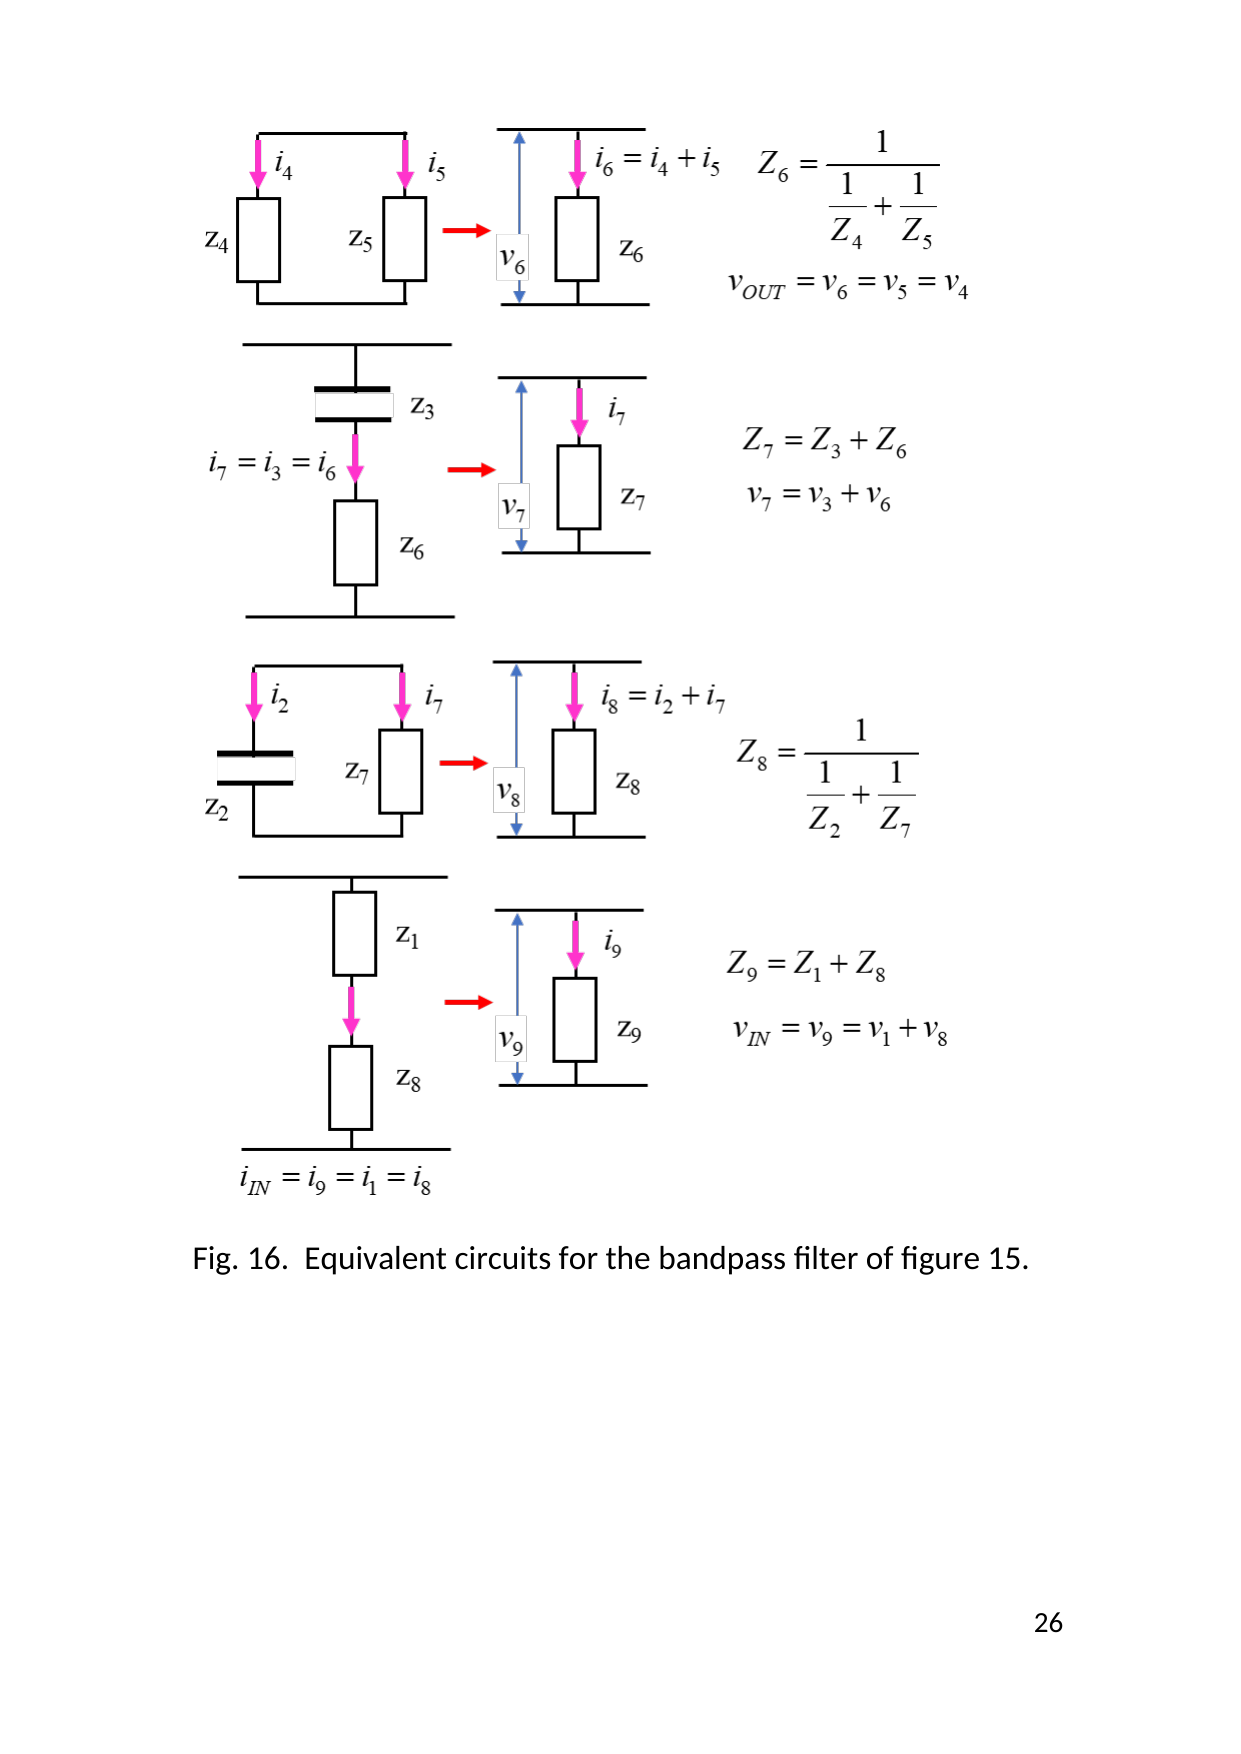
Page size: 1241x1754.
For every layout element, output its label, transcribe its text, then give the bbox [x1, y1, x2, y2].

text Fig. 16. Equivalent circuits for the bandpass filter of figure 15. [177, 1237, 1063, 1278]
picture [184, 118, 973, 1201]
